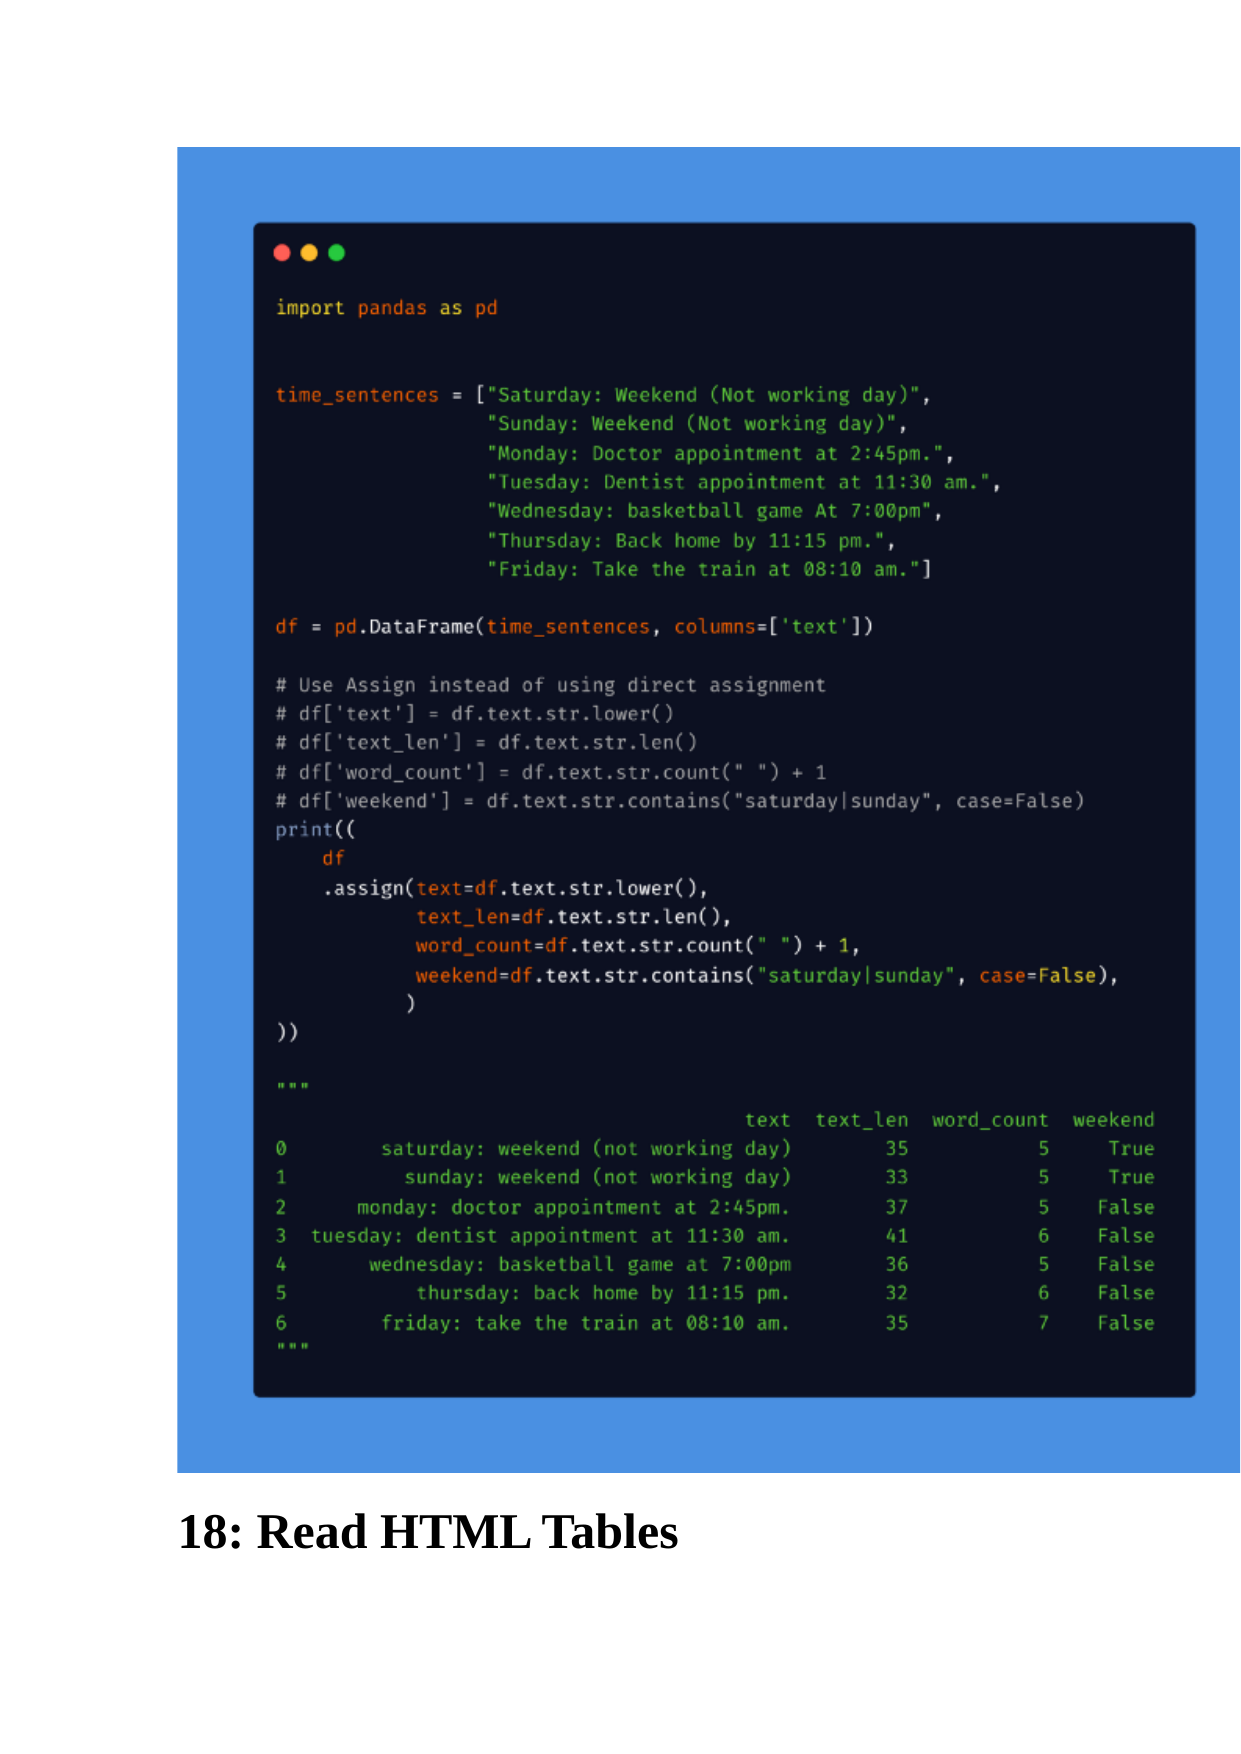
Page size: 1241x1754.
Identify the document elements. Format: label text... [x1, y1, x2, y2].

text 18: Read HTML Tables [177, 1502, 1063, 1559]
picture [177, 147, 1241, 1473]
